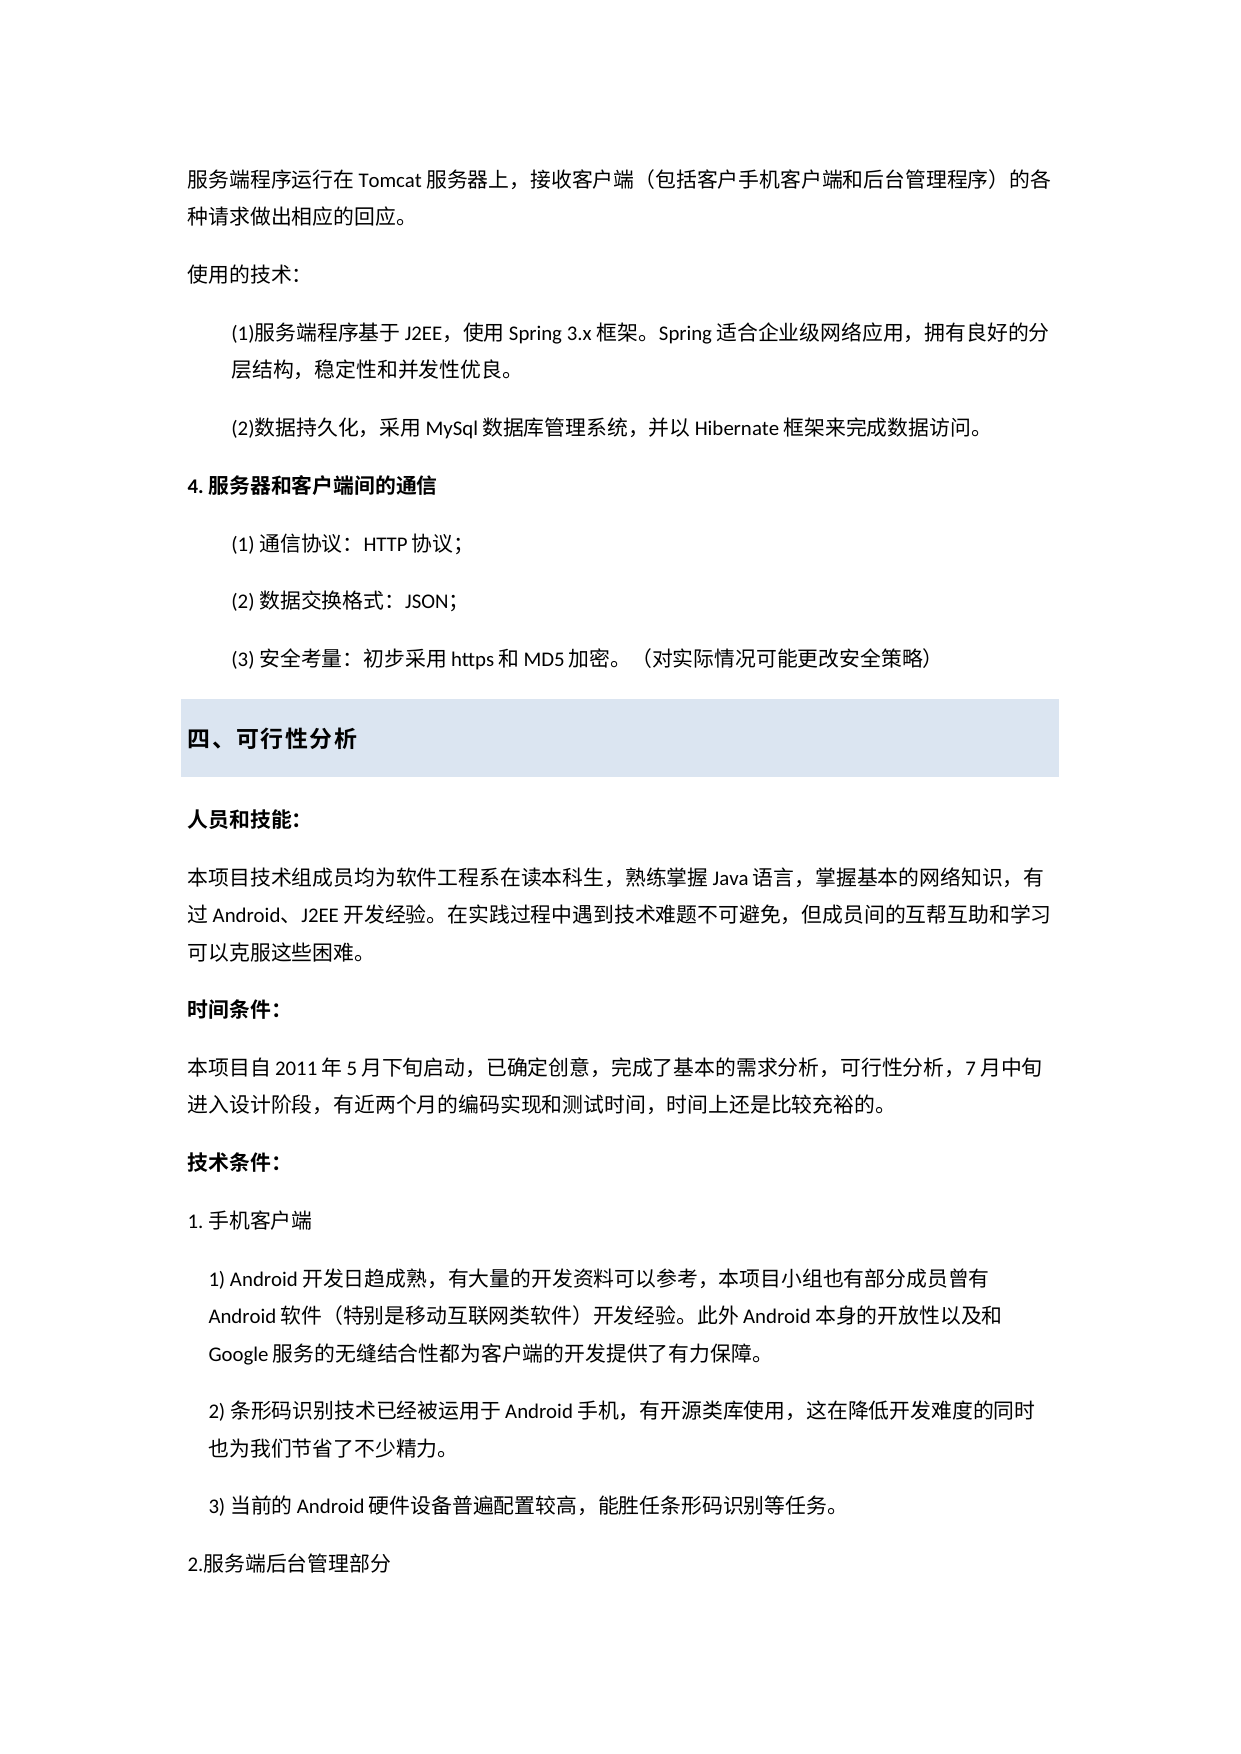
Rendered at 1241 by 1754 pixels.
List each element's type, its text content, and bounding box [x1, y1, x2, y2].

text 时间条件： [187, 992, 1053, 1025]
text 3) 当前的Android硬件设备普遍配置较高，能胜任条形码识别等任务。 [208, 1488, 1053, 1521]
text 使用的技术： [187, 257, 1053, 289]
text 服务端程序运行在Tomcat服务器上，接收客户端（包括客户手机客户端和后台管理程序）的各种请求做出相应的回应。 [187, 162, 1053, 232]
text 1) Android开发日趋成熟，有大量的开发资料可以参考，本项目小组也有部分成员曾有Android软件（特别是移动互联网类软件）开发经验。此外Android本身的开放性以及和Google服务的无缝结合性都为客户端的开发提供了有力保障。 [208, 1261, 1053, 1368]
text 2.服务端后台管理部分 [187, 1546, 1053, 1579]
text 技术条件： [187, 1145, 1053, 1178]
text 本项目技术组成员均为软件工程系在读本科生，熟练掌握Java语言，掌握基本的网络知识，有过Android、J2EE开发经验。在实践过程中遇到技术难题不可避免，但成员间的互帮互助和学习可以克服这些困难。 [187, 860, 1053, 967]
text (2)数据持久化，采用MySql数据库管理系统，并以Hibernate框架来完成数据访问。 [187, 410, 1053, 442]
text 2) 条形码识别技术已经被运用于Android手机，有开源类库使用，这在降低开发难度的同时也为我们节省了不少精力。 [208, 1393, 1053, 1463]
text (1)服务端程序基于J2EE，使用Spring 3.x 框架。Spring适合企业级网络应用，拥有良好的分层结构，稳定性和并发性优良。 [231, 315, 1053, 385]
subtitle 四、可行性分析 [188, 705, 1053, 770]
text (1) 通信协议：HTTP协议； [187, 526, 1053, 558]
text 1. 手机客户端 [187, 1203, 1053, 1236]
text 4. 服务器和客户端间的通信 [187, 468, 1053, 500]
text 本项目自2011年5月下旬启动，已确定创意，完成了基本的需求分析，可行性分析，7月中旬进入设计阶段，有近两个月的编码实现和测试时间，时间上还是比较充裕的。 [187, 1050, 1053, 1120]
text (3) 安全考量：初步采用https和MD5加密。（对实际情况可能更改安全策略） [187, 641, 1053, 674]
text 人员和技能： [187, 802, 1053, 835]
text (2) 数据交换格式：JSON； [231, 583, 1053, 616]
